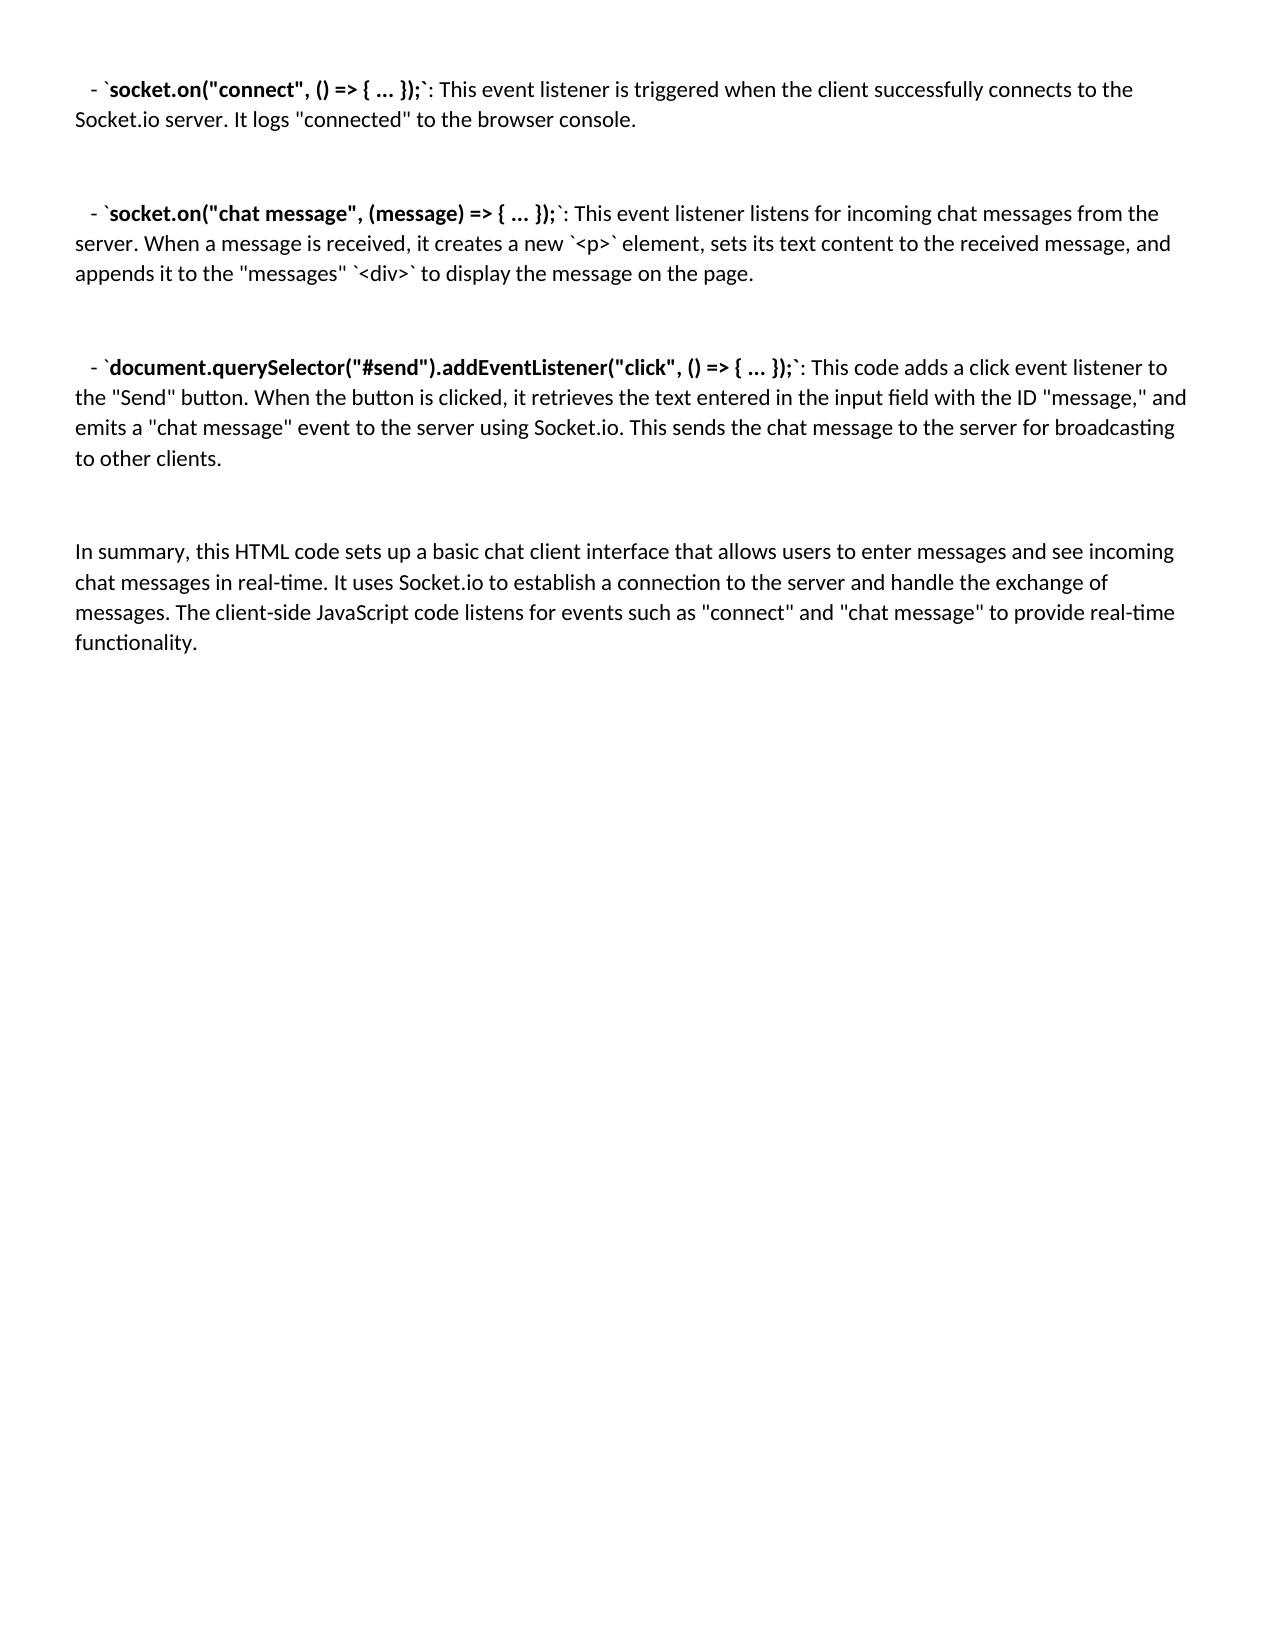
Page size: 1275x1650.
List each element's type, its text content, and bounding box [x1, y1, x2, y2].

text In summary, this HTML code sets up a basic chat client interface that allows users to enter messages and see incoming chat messages in real-time. It uses Socket.io to establish a connection to the server and handle the exchange of messages. The client-side JavaScript code listens for events such as "connect" and "chat message" to provide real-time functionality. [75, 537, 1200, 656]
text - `socket.on("chat message", (message) => { ... });`: This event listener listens for incoming chat messages from the server. When a message is received, it creates a new `<p>` element, sets its text content to the received message, and appends it to the "messages" `<div>` to display the message on the page. [75, 199, 1200, 287]
text - `document.querySelector("#send").addEventListener("click", () => { ... });`: This code adds a click event listener to the "Send" button. When the button is clicked, it retrieves the text entered in the input field with the ID "message," and emits a "chat message" event to the server using Socket.io. This sends the chat message to the server for broadcasting to other clients. [75, 353, 1200, 472]
text - `socket.on("connect", () => { ... });`: This event listener is triggered when the client successfully connects to the Socket.io server. It logs "connected" to the browser console. [75, 75, 1200, 133]
